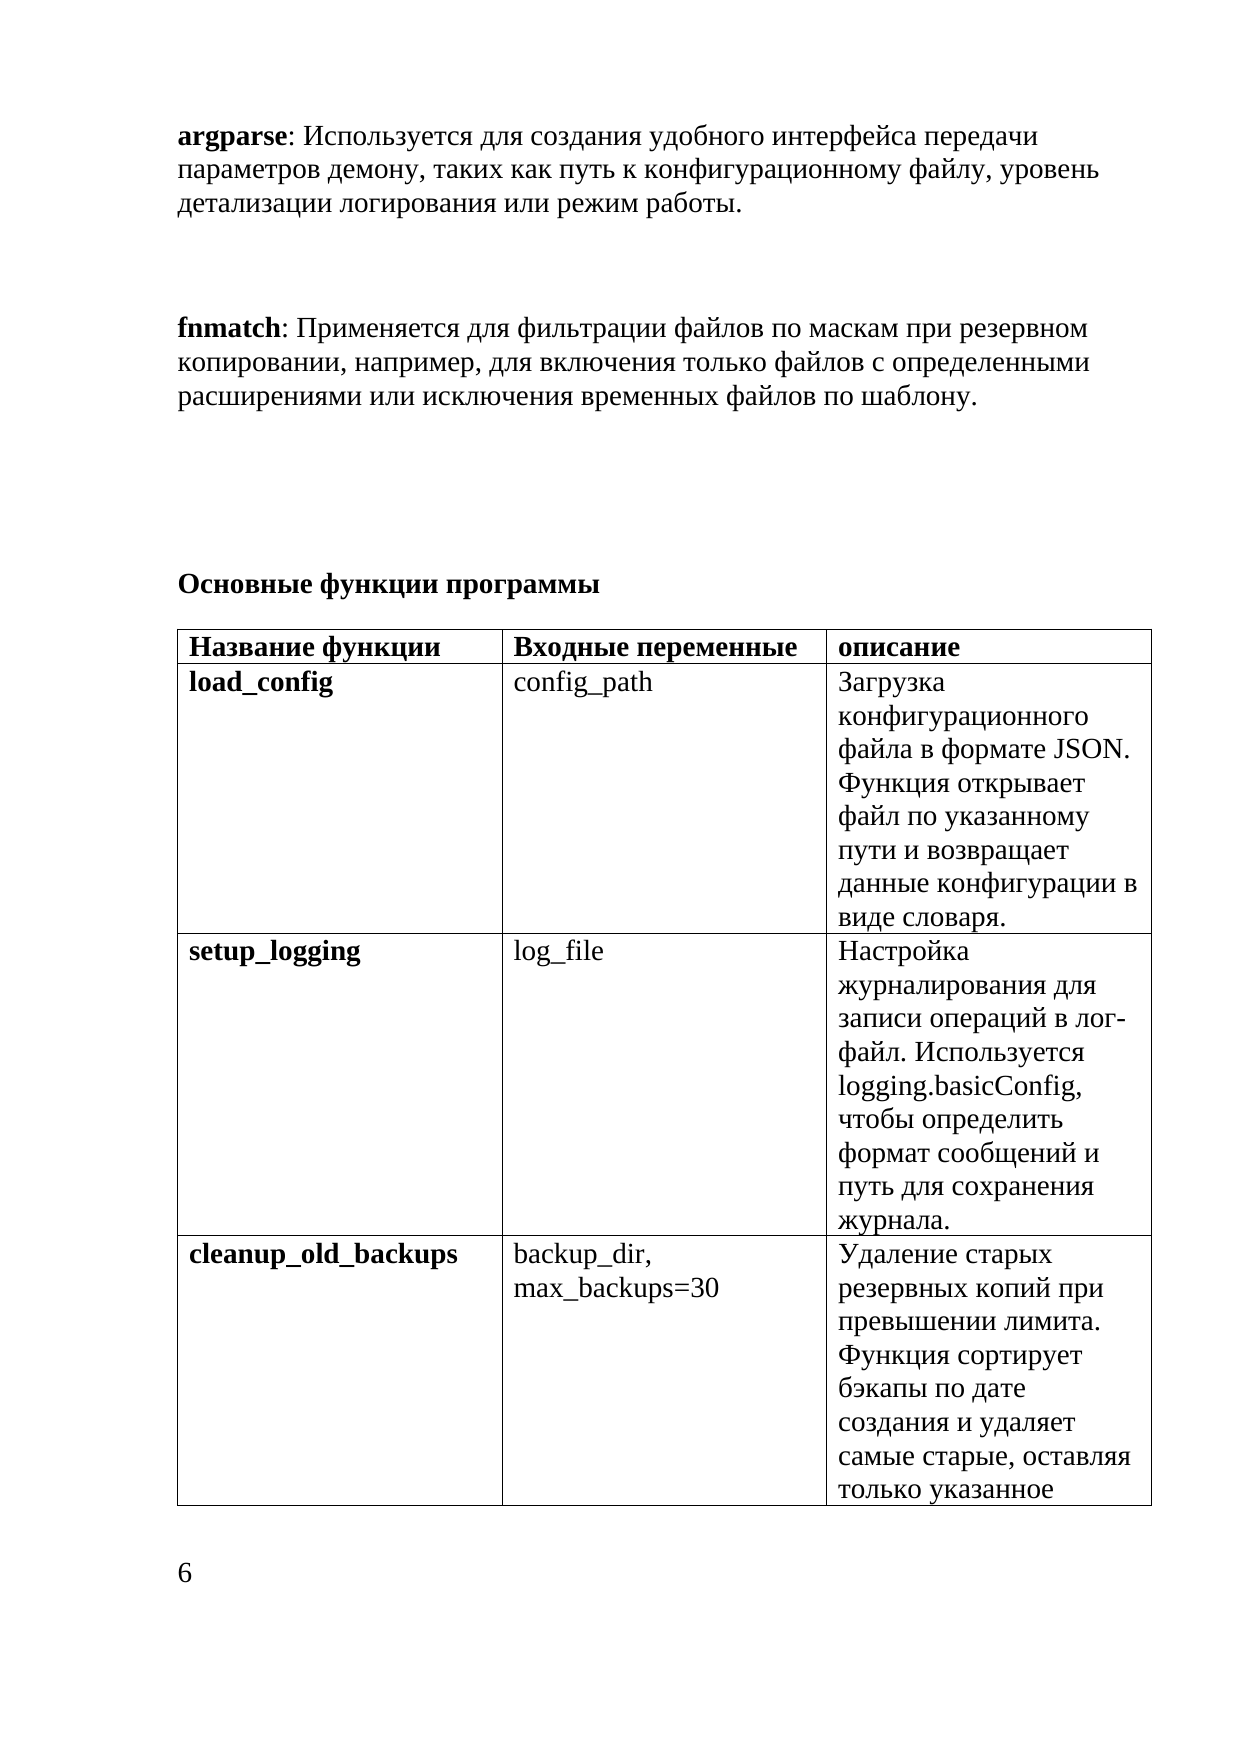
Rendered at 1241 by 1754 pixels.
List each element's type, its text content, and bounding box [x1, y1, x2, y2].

table_cell cleanup_old_backups [178, 1236, 502, 1505]
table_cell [827, 1236, 1151, 1505]
table_cell Загрузка конфигурационного файла в формате JSON. Функция открывает файл по указанному пути и возвращает данные конфигурации в виде словаря. [827, 664, 1151, 932]
table_cell log_file [503, 934, 826, 1235]
table_cell config_path [503, 664, 826, 932]
table_cell setup_logging [178, 934, 502, 1235]
table_cell Настройка журналирования для записи операций в лог-файл. Используется logging.basicConfig, чтобы определить формат сообщений и путь для сохранения журнала. [827, 934, 1151, 1235]
table_header Название функции [178, 630, 502, 663]
table_cell load_config [178, 664, 502, 932]
table_header Входные переменные [503, 630, 826, 663]
text Основные функции программы [177, 566, 1152, 599]
text argparse: Используется для создания удобного интерфейса передачи параметров демону, таких как путь к конфигурационному файлу, уровень детализации логирования или режим работы. [177, 118, 1152, 219]
table_header описание [827, 630, 1151, 663]
text fnmatch: Применяется для фильтрации файлов по маскам при резервном копировании, например, для включения только файлов с определенными расширениями или исключения временных файлов по шаблону. [177, 311, 1152, 411]
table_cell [503, 1236, 826, 1505]
